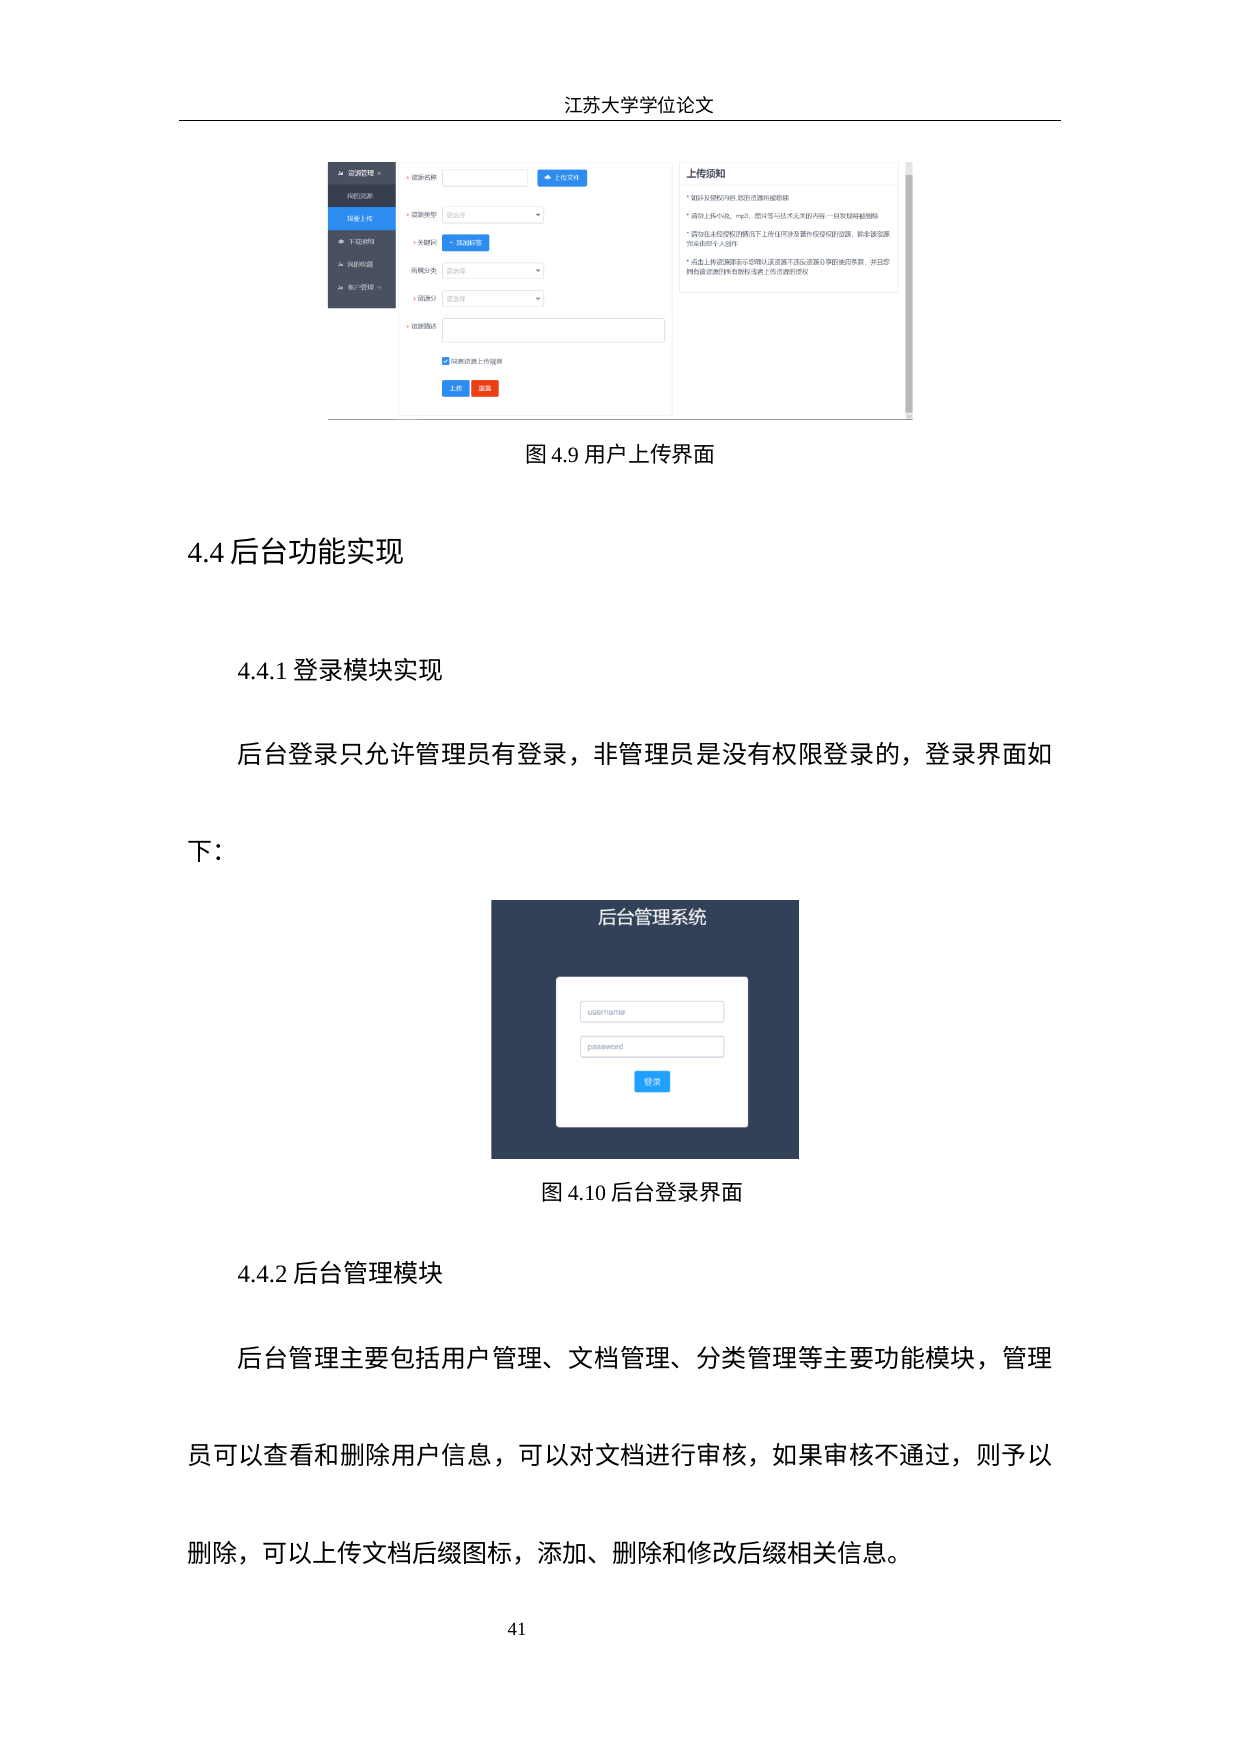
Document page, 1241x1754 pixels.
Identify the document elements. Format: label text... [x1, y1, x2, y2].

subtitle 4.4后台功能实现 [187, 517, 1053, 582]
subtitle 4.4.1 登录模块实现 [187, 636, 1053, 701]
text 后台管理主要包括用户管理、文档管理、分类管理等主要功能模块，管理员可以查看和删除用户信息，可以对文档进行审核，如果审核不通过，则予以删除，可以上传文档后缀图标，添加、删除和修改后缀相关信息。 [187, 1324, 1053, 1584]
text 图4.10 后台登录界面 [187, 1175, 1053, 1207]
text 后台登录只允许管理员有登录，非管理员是没有权限登录的，登录界面如下： [187, 720, 1053, 882]
picture [327, 162, 913, 420]
text 图4.9 用户上传界面 [187, 436, 1053, 469]
subtitle 4.4.2 后台管理模块 [187, 1239, 1053, 1304]
picture [491, 900, 799, 1159]
